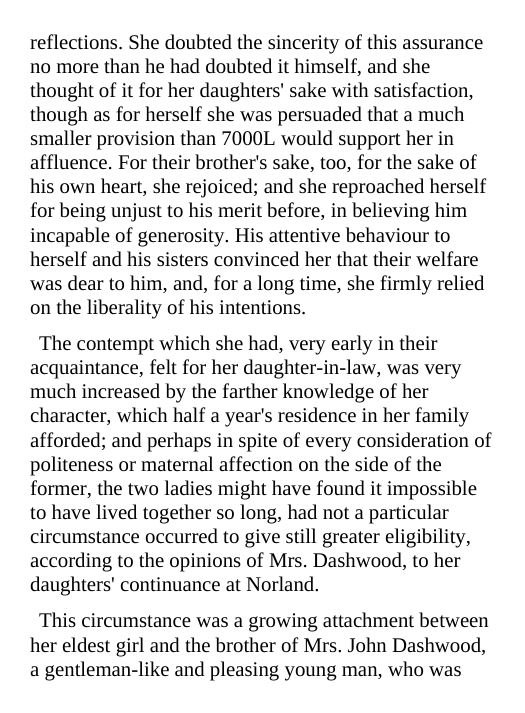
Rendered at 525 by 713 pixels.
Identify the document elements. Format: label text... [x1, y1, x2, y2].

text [30, 30, 495, 319]
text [30, 608, 495, 681]
text The contempt which she had, very early in their acquaintance, felt for her daughter-in-law, was very much increased by the farther knowledge of her character, which half a year's residence in her family afforded; and perhaps in spite of every consideration of politeness or maternal affection on the side of the former, the two ladies might have found it impossible to have lived together so long, had not a particular circumstance occurred to give still greater eligibility, according to the opinions of Mrs. Dashwood, to her daughters' continuance at Norland. [30, 331, 495, 596]
